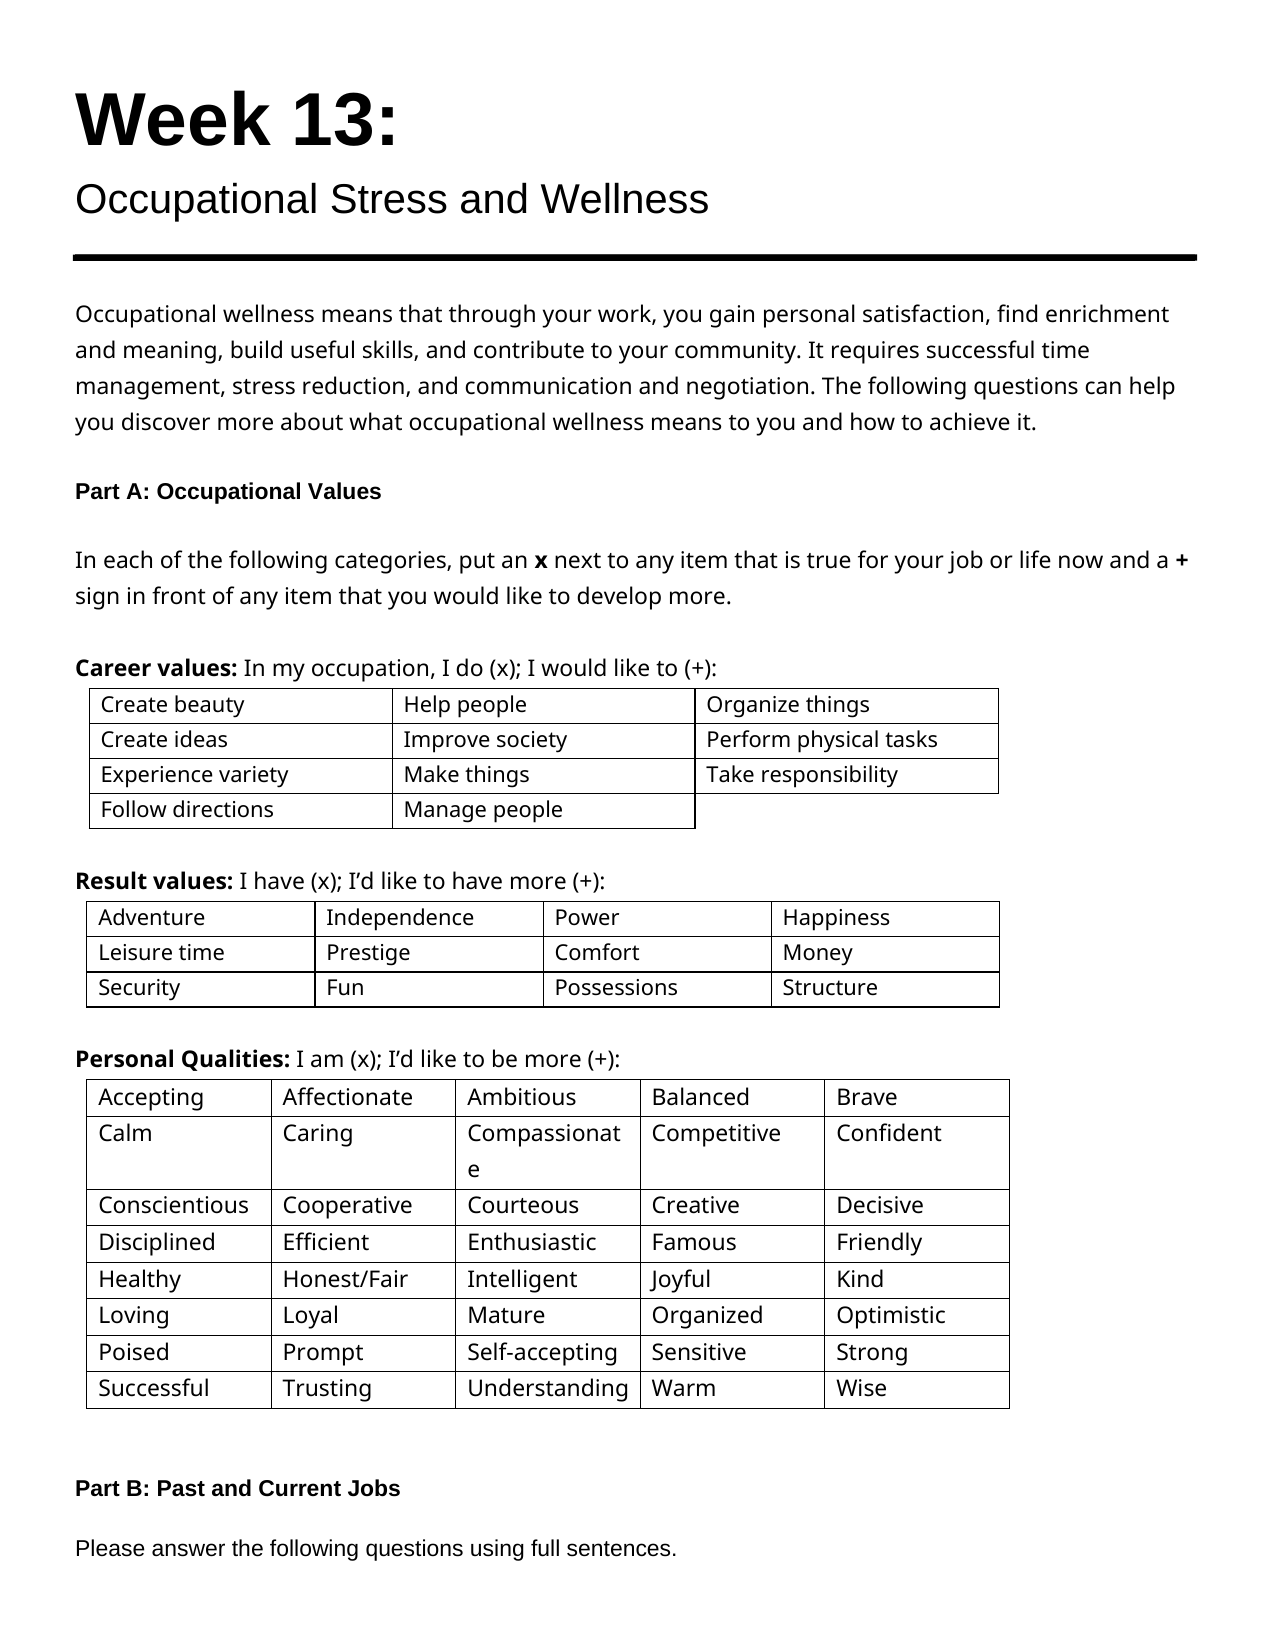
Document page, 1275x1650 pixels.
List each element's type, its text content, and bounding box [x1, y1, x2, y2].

table_header Organize things [696, 689, 998, 723]
table_header Balanced [641, 1080, 824, 1116]
table_cell Courteous [456, 1190, 640, 1225]
table_cell Famous [641, 1226, 824, 1262]
table_cell Take responsibility [696, 759, 998, 793]
table_cell Creative [641, 1190, 824, 1225]
table_cell Caring [272, 1117, 455, 1188]
table_cell Organized [641, 1299, 824, 1335]
table_cell Understanding [456, 1372, 640, 1408]
table_cell Security [87, 973, 314, 1006]
table_cell Compassionate [456, 1117, 640, 1188]
table_cell Comfort [544, 937, 771, 971]
table_header Power [544, 902, 771, 936]
text Please answer the following questions using full sentences. [75, 1535, 1200, 1562]
table_cell Wise [825, 1372, 1009, 1408]
table_cell Conscientious [87, 1190, 271, 1225]
table_cell Joyful [641, 1263, 824, 1298]
table_cell Perform physical tasks [696, 724, 998, 758]
table_cell Follow directions [90, 794, 392, 828]
table_header Create beauty [90, 689, 392, 723]
table_cell Sensitive [641, 1336, 824, 1371]
table_header Brave [825, 1080, 1009, 1116]
table_cell Healthy [87, 1263, 271, 1298]
table_header Affectionate [272, 1080, 455, 1116]
table_cell Decisive [825, 1190, 1009, 1225]
table_header Adventure [87, 902, 314, 936]
table_cell Money [772, 937, 999, 971]
table_cell Possessions [544, 973, 771, 1006]
table_cell Calm [87, 1117, 271, 1188]
table_cell Self-accepting [456, 1336, 640, 1371]
subtitle Occupational Stress and Wellness [75, 174, 1200, 222]
table_cell Confident [825, 1117, 1009, 1188]
table_cell Kind [825, 1263, 1009, 1298]
table_cell Warm [641, 1372, 824, 1408]
table_cell Improve society [393, 724, 694, 758]
table_cell Efficient [272, 1226, 455, 1262]
table_cell Prestige [316, 937, 543, 971]
table_header Independence [316, 902, 543, 936]
table_cell Honest/Fair [272, 1263, 455, 1298]
table_header Accepting [87, 1080, 271, 1116]
table_cell Poised [87, 1336, 271, 1371]
text Career values: In my occupation, I do (x); I would like to (+): [75, 652, 1200, 683]
table_cell Disciplined [87, 1226, 271, 1262]
table_cell Structure [772, 973, 999, 1006]
table_cell Friendly [825, 1226, 1009, 1262]
title Week 13: [75, 75, 1200, 161]
table_cell Fun [316, 973, 543, 1006]
table_header Ambitious [456, 1080, 640, 1116]
table_cell Loyal [272, 1299, 455, 1335]
text Personal Qualities: I am (x); I’d like to be more (+): [75, 1007, 1200, 1075]
table_cell Successful [87, 1372, 271, 1408]
table_cell Competitive [641, 1117, 824, 1188]
text Occupational wellness means that through your work, you gain personal satisfaction, find enrichment and meaning, build useful skills, and contribute to your community. It requires successful time management, stress reduction, and communication and negotiation. The following questions can help you discover more about what occupational wellness means to you and how to achieve it. [75, 298, 1200, 437]
table_cell Experience variety [90, 759, 392, 793]
table_cell Enthusiastic [456, 1226, 640, 1262]
table_cell Trusting [272, 1372, 455, 1408]
text Part B: Past and Current Jobs [75, 1445, 1200, 1501]
table_cell Cooperative [272, 1190, 455, 1225]
table_cell Loving [87, 1299, 271, 1335]
table_cell Strong [825, 1336, 1009, 1371]
table_cell Optimistic [825, 1299, 1009, 1335]
table_cell Prompt [272, 1336, 455, 1371]
text Result values: I have (x); I’d like to have more (+): [75, 865, 1200, 896]
table_cell Mature [456, 1299, 640, 1335]
table_header Happiness [772, 902, 999, 936]
table_cell Make things [393, 759, 694, 793]
table_cell Leisure time [87, 937, 314, 971]
text Part A: Occupational Values [75, 478, 1200, 504]
text In each of the following categories, put an x next to any item that is true for your job or life now and a + sign in front of any item that you would like to develop more. [75, 544, 1200, 611]
table_header Help people [393, 689, 694, 723]
table_cell Manage people [393, 794, 694, 828]
table_cell Intelligent [456, 1263, 640, 1298]
table_cell Create ideas [90, 724, 392, 758]
